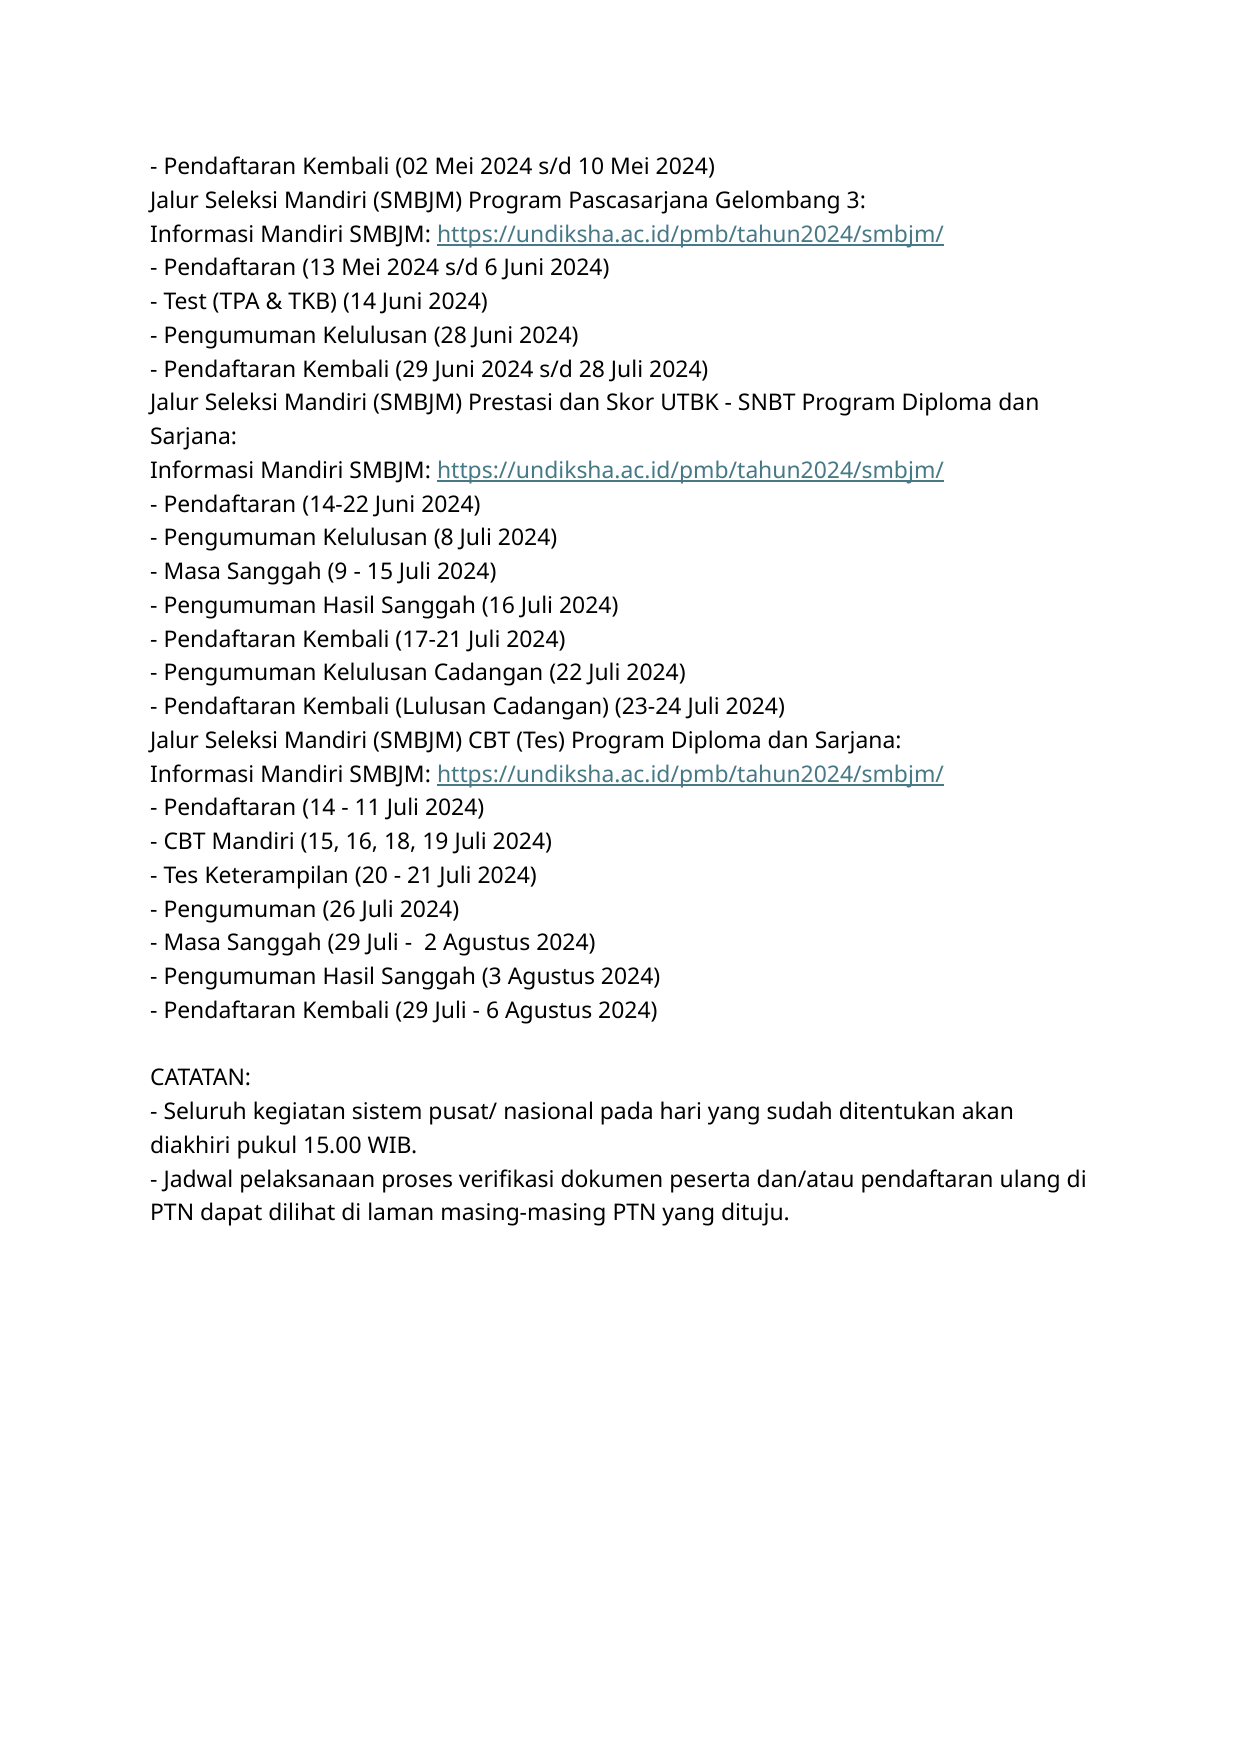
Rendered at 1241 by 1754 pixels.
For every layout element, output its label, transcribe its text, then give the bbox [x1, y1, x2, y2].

text - Pengumuman Kelulusan (28 Juni 2024) [150, 319, 1090, 350]
text - Test (TPA & TKB) (14 Juni 2024) [150, 285, 1090, 316]
text - CBT Mandiri (15, 16, 18, 19 Juli 2024) [150, 825, 1090, 856]
text - Pendaftaran Kembali (Lulusan Cadangan) (23-24 Juli 2024) [150, 690, 1090, 721]
text - Pengumuman Hasil Sanggah (3 Agustus 2024) [150, 960, 1090, 991]
text Jalur Seleksi Mandiri (SMBJM) Prestasi dan Skor UTBK - SNBT Program Diploma dan Sarjana: [150, 386, 1090, 451]
text Informasi Mandiri SMBJM: https://undiksha.ac.id/pmb/tahun2024/smbjm/ [150, 757, 1090, 789]
text - Pendaftaran Kembali (29 Juni 2024 s/d 28 Juli 2024) [150, 352, 1090, 384]
text - Pengumuman Kelulusan (8 Juli 2024) [150, 521, 1090, 552]
text - Pendaftaran Kembali (02 Mei 2024 s/d 10 Mei 2024) [150, 150, 1090, 181]
text - Pendaftaran (14 - 11 Juli 2024) [150, 791, 1090, 822]
text - Pengumuman Hasil Sanggah (16 Juli 2024) [150, 589, 1090, 620]
text - Pendaftaran (14-22 Juni 2024) [150, 487, 1090, 519]
text - Pendaftaran Kembali (17-21 Juli 2024) [150, 622, 1090, 654]
text Jalur Seleksi Mandiri (SMBJM) CBT (Tes) Program Diploma dan Sarjana: [150, 724, 1090, 755]
text - Pengumuman Kelulusan Cadangan (22 Juli 2024) [150, 656, 1090, 687]
text - Jadwal pelaksanaan proses verifikasi dokumen peserta dan/atau pendaftaran ulang di PTN dapat dilihat di laman masing-masing PTN yang dituju. [150, 1162, 1090, 1227]
text - Masa Sanggah (9 - 15 Juli 2024) [150, 555, 1090, 586]
text CATATAN: [150, 1061, 1090, 1092]
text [150, 217, 1090, 249]
text - Pendaftaran Kembali (29 Juli - 6 Agustus 2024) [150, 994, 1090, 1025]
text Jalur Seleksi Mandiri (SMBJM) Program Pascasarjana Gelombang 3: [150, 184, 1090, 215]
text - Pengumuman (26 Juli 2024) [150, 892, 1090, 924]
text - Masa Sanggah (29 Juli - 2 Agustus 2024) [150, 926, 1090, 957]
text - Pendaftaran (13 Mei 2024 s/d 6 Juni 2024) [150, 251, 1090, 282]
text - Seluruh kegiatan sistem pusat/ nasional pada hari yang sudah ditentukan akan diakhiri pukul 15.00 WIB. [150, 1095, 1090, 1160]
text - Tes Keterampilan (20 - 21 Juli 2024) [150, 859, 1090, 890]
text Informasi Mandiri SMBJM: https://undiksha.ac.id/pmb/tahun2024/smbjm/ [150, 454, 1090, 485]
